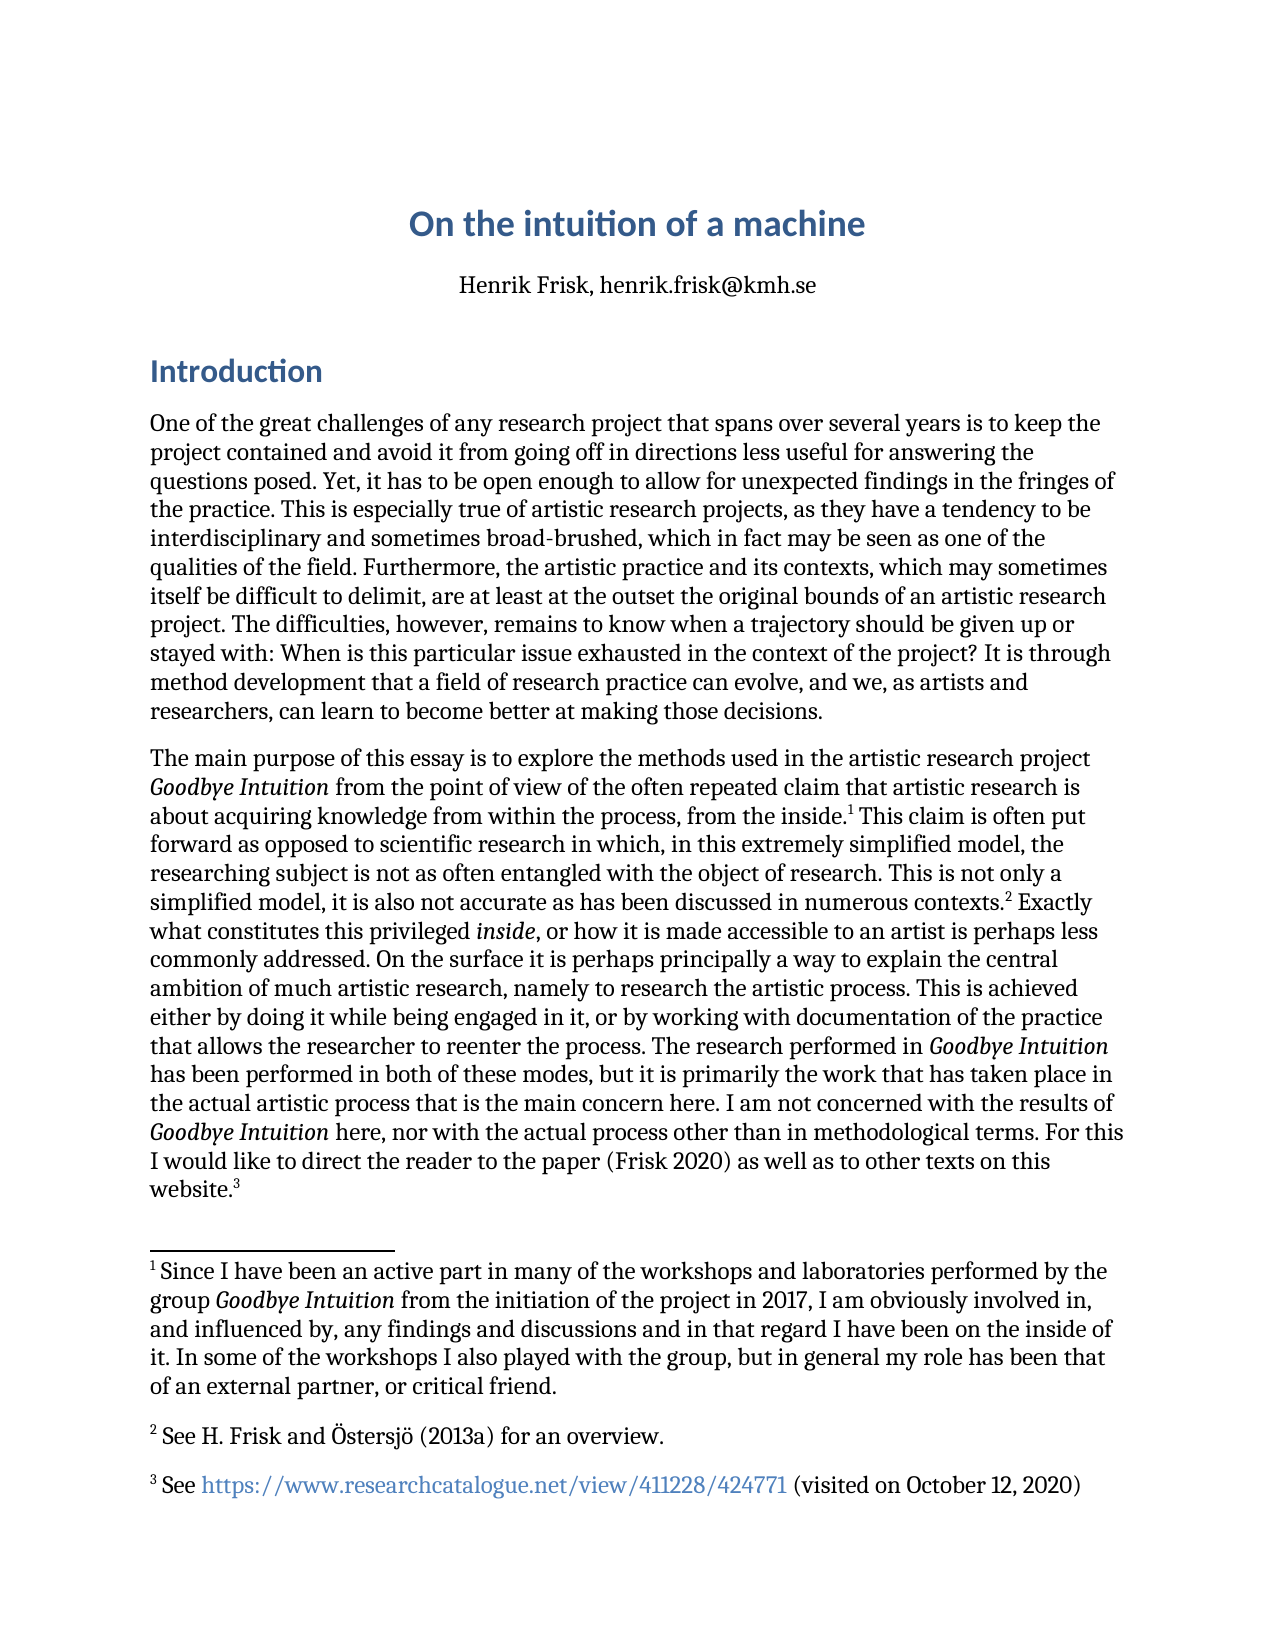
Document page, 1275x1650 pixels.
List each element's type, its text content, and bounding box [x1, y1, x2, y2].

title On the intuition of a machine [150, 200, 1125, 246]
text Henrik Frisk, henrik.frisk@kmh.se [150, 271, 1125, 299]
text One of the great challenges of any research project that spans over several years is to keep the project contained and avoid it from going off in directions less useful for answering the questions posed. Yet, it has to be open enough to allow for unexpected findings in the fringes of the practice. This is especially true of artistic research projects, as they have a tendency to be interdisciplinary and sometimes broad-brushed, which in fact may be seen as one of the qualities of the field. Furthermore, the artistic practice and its contexts, which may sometimes itself be difficult to delimit, are at least at the outset the original bounds of an artistic research project. The difficulties, however, remains to know when a trajectory should be given up or stayed with: When is this particular issue exhausted in the context of the project? It is through method development that a field of research practice can evolve, and we, as artists and researchers, can learn to become better at making those decisions. [150, 409, 1125, 725]
subtitle Introduction [150, 349, 1125, 390]
text The main purpose of this essay is to explore the methods used in the artistic research project Goodbye Intuition from the point of view of the often repeated claim that artistic research is about acquiring knowledge from within the process, from the inside. This claim is often put forward as opposed to scientific research in which, in this extremely simplified model, the researching subject is not as often entangled with the object of research. This is not only a simplified model, it is also not accurate as has been discussed in numerous contexts. Exactly what constitutes this privileged inside, or how it is made accessible to an artist is perhaps less commonly addressed. On the surface it is perhaps principally a way to explain the central ambition of much artistic research, namely to research the artistic process. This is achieved either by doing it while being engaged in it, or by working with documentation of the practice that allows the researcher to reenter the process. The research performed in Goodbye Intuition has been performed in both of these modes, but it is primarily the work that has taken place in the actual artistic process that is the main concern here. I am not concerned with the results of Goodbye Intuition here, nor with the actual process other than in methodological terms. For this I would like to direct the reader to the paper (Frisk 2020) as well as to other texts on this website. [150, 744, 1125, 1204]
